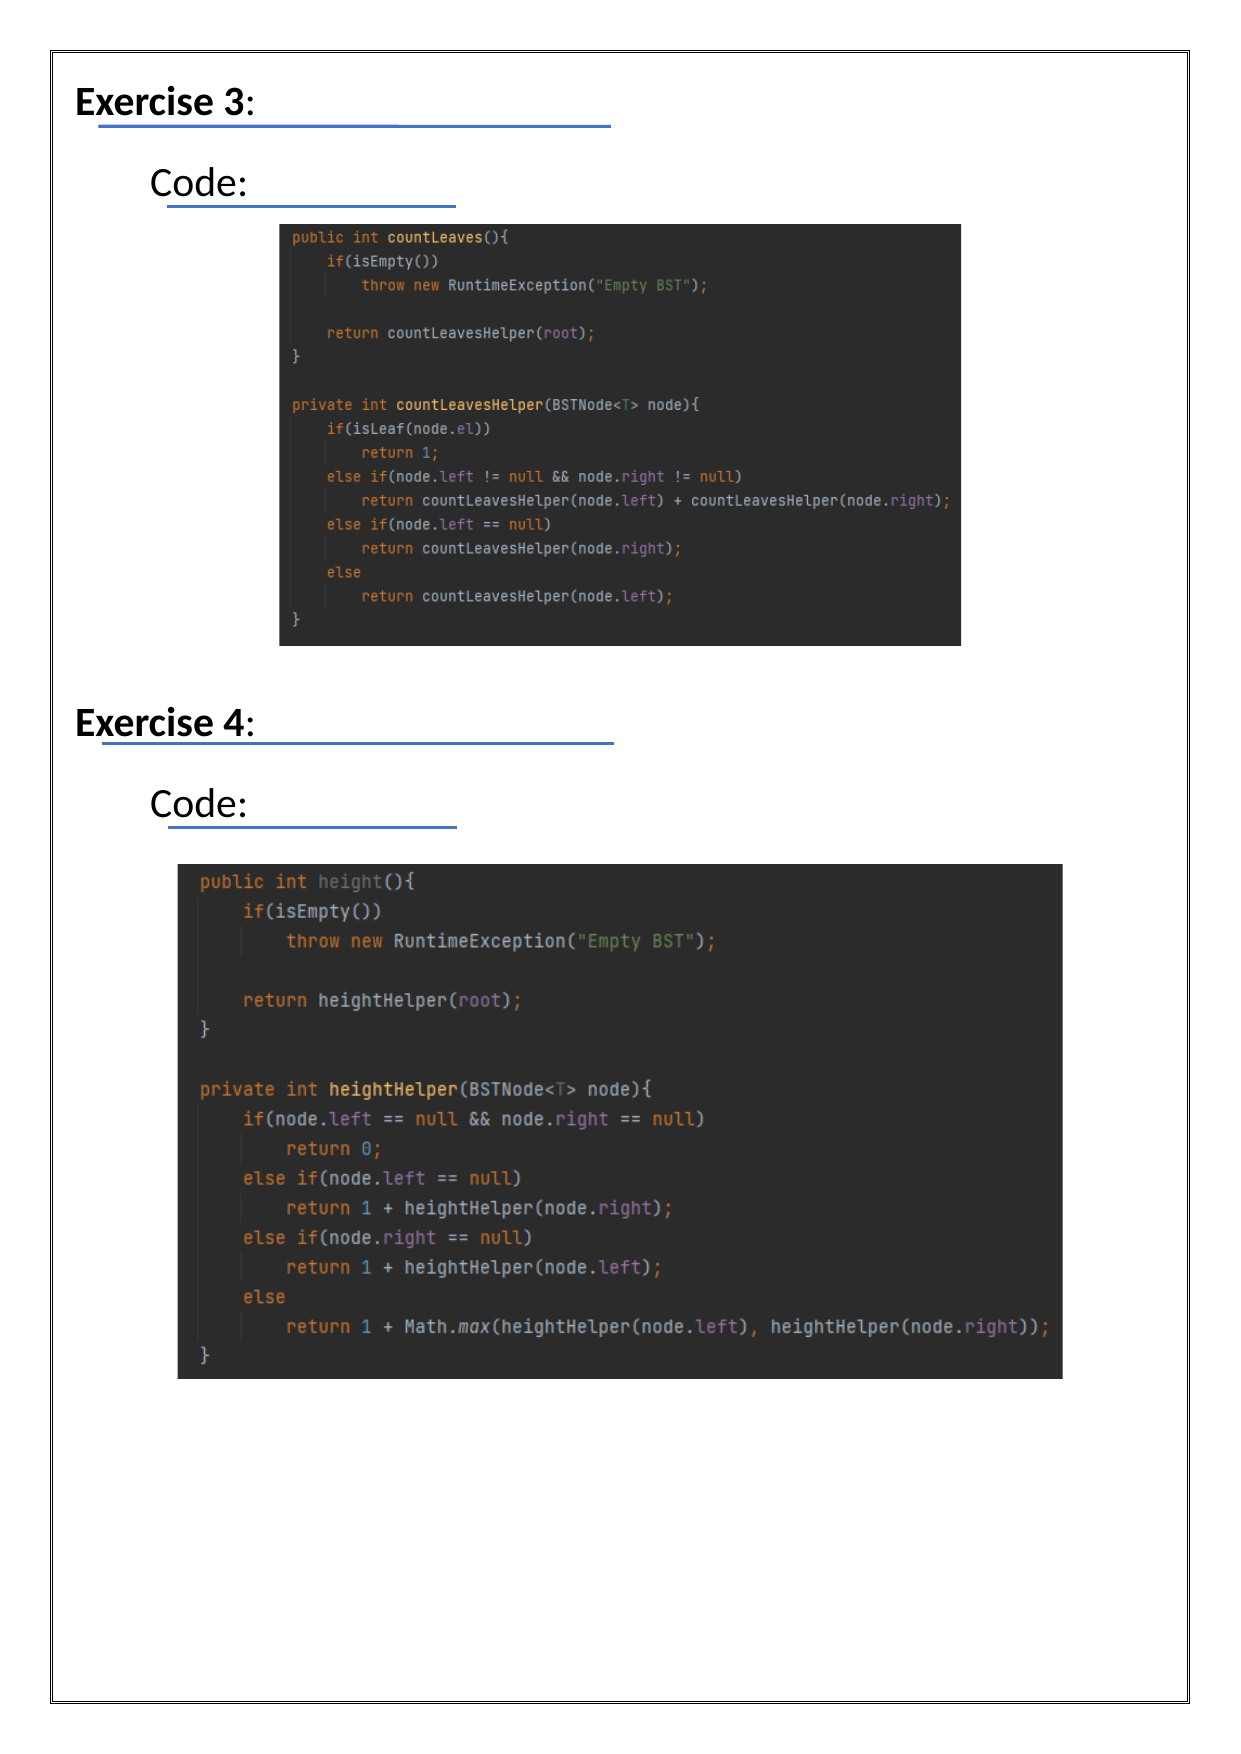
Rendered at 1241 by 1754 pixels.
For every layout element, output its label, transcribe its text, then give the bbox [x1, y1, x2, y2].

picture [279, 224, 962, 646]
text Code: [75, 156, 1165, 207]
text Code: [75, 777, 1165, 828]
text Exercise 3: [75, 75, 1165, 126]
text Exercise 4: [75, 696, 1165, 747]
picture [177, 864, 1063, 1379]
